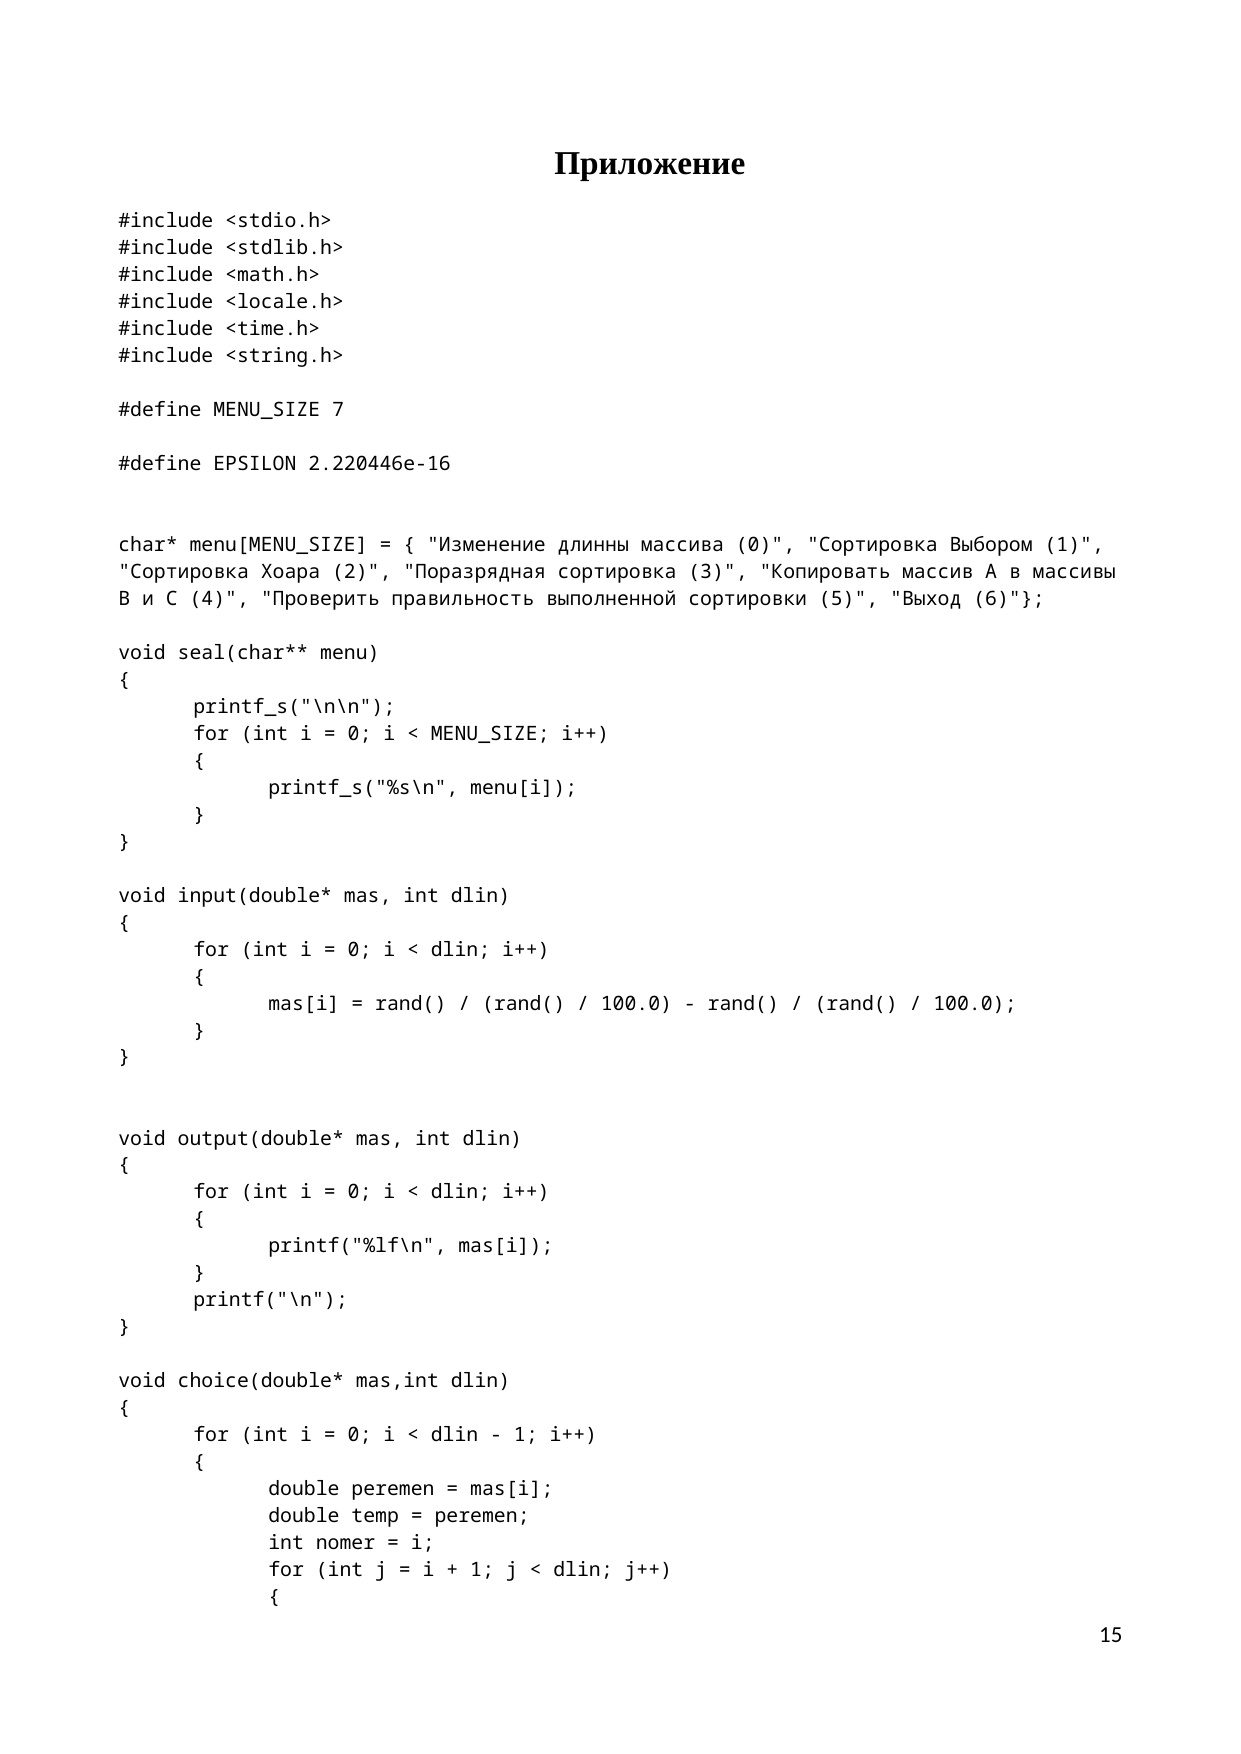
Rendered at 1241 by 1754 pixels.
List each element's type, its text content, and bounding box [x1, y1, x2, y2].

text printf_s("%s\n", menu[i]); [118, 773, 1122, 800]
text { [118, 1582, 1122, 1609]
text } [118, 827, 1122, 854]
text } [118, 1043, 1122, 1070]
text double peremen = mas[i]; [118, 1474, 1122, 1501]
text printf("\n"); [118, 1286, 1122, 1313]
text #include <stdlib.h> [118, 233, 1122, 260]
text for (int i = 0; i < MENU_SIZE; i++) [118, 719, 1122, 746]
text for (int i = 0; i < dlin; i++) [118, 935, 1122, 962]
text #include <locale.h> [118, 287, 1122, 314]
text for (int j = i + 1; j < dlin; j++) [118, 1555, 1122, 1582]
text #include <math.h> [118, 260, 1122, 287]
text void input(double* mas, int dlin) [118, 881, 1122, 908]
text } [118, 1313, 1122, 1339]
text int nomer = i; [118, 1528, 1122, 1555]
text #include <string.h> [118, 341, 1122, 368]
text } [118, 1259, 1122, 1286]
text { [118, 746, 1122, 773]
text { [118, 962, 1122, 989]
text char* menu[MENU_SIZE] = { "Изменение длинны массива (0)", "Сортировка Выбором (1)", "Сортировка Хоара (2)", "Поразрядная сортировка (3)", "Копировать массив А в массивы В и С (4)", "Проверить правильность выполненной сортировки (5)", "Выход (6)"}; [118, 530, 1122, 611]
text for (int i = 0; i < dlin - 1; i++) [118, 1421, 1122, 1447]
text void seal(char** menu) [118, 638, 1122, 665]
text #define MENU_SIZE 7 [118, 395, 1122, 422]
text printf_s("\n\n"); [118, 692, 1122, 719]
text } [118, 800, 1122, 827]
text mas[i] = rand() / (rand() / 100.0) - rand() / (rand() / 100.0); [118, 989, 1122, 1016]
text #include <time.h> [118, 314, 1122, 341]
text { [118, 908, 1122, 935]
text void output(double* mas, int dlin) [118, 1124, 1122, 1151]
text { [118, 1447, 1122, 1474]
text { [118, 1151, 1122, 1178]
text #include <stdio.h> [118, 206, 1122, 233]
text } [118, 1016, 1122, 1043]
text void choice(double* mas,int dlin) [118, 1367, 1122, 1393]
subtitle Приложение [118, 143, 1122, 181]
text { [118, 1205, 1122, 1232]
text { [118, 1393, 1122, 1421]
text double temp = peremen; [118, 1501, 1122, 1528]
text { [118, 665, 1122, 692]
text #define EPSILON 2.220446e-16 [118, 449, 1122, 476]
text printf("%lf\n", mas[i]); [118, 1232, 1122, 1259]
text for (int i = 0; i < dlin; i++) [118, 1178, 1122, 1205]
